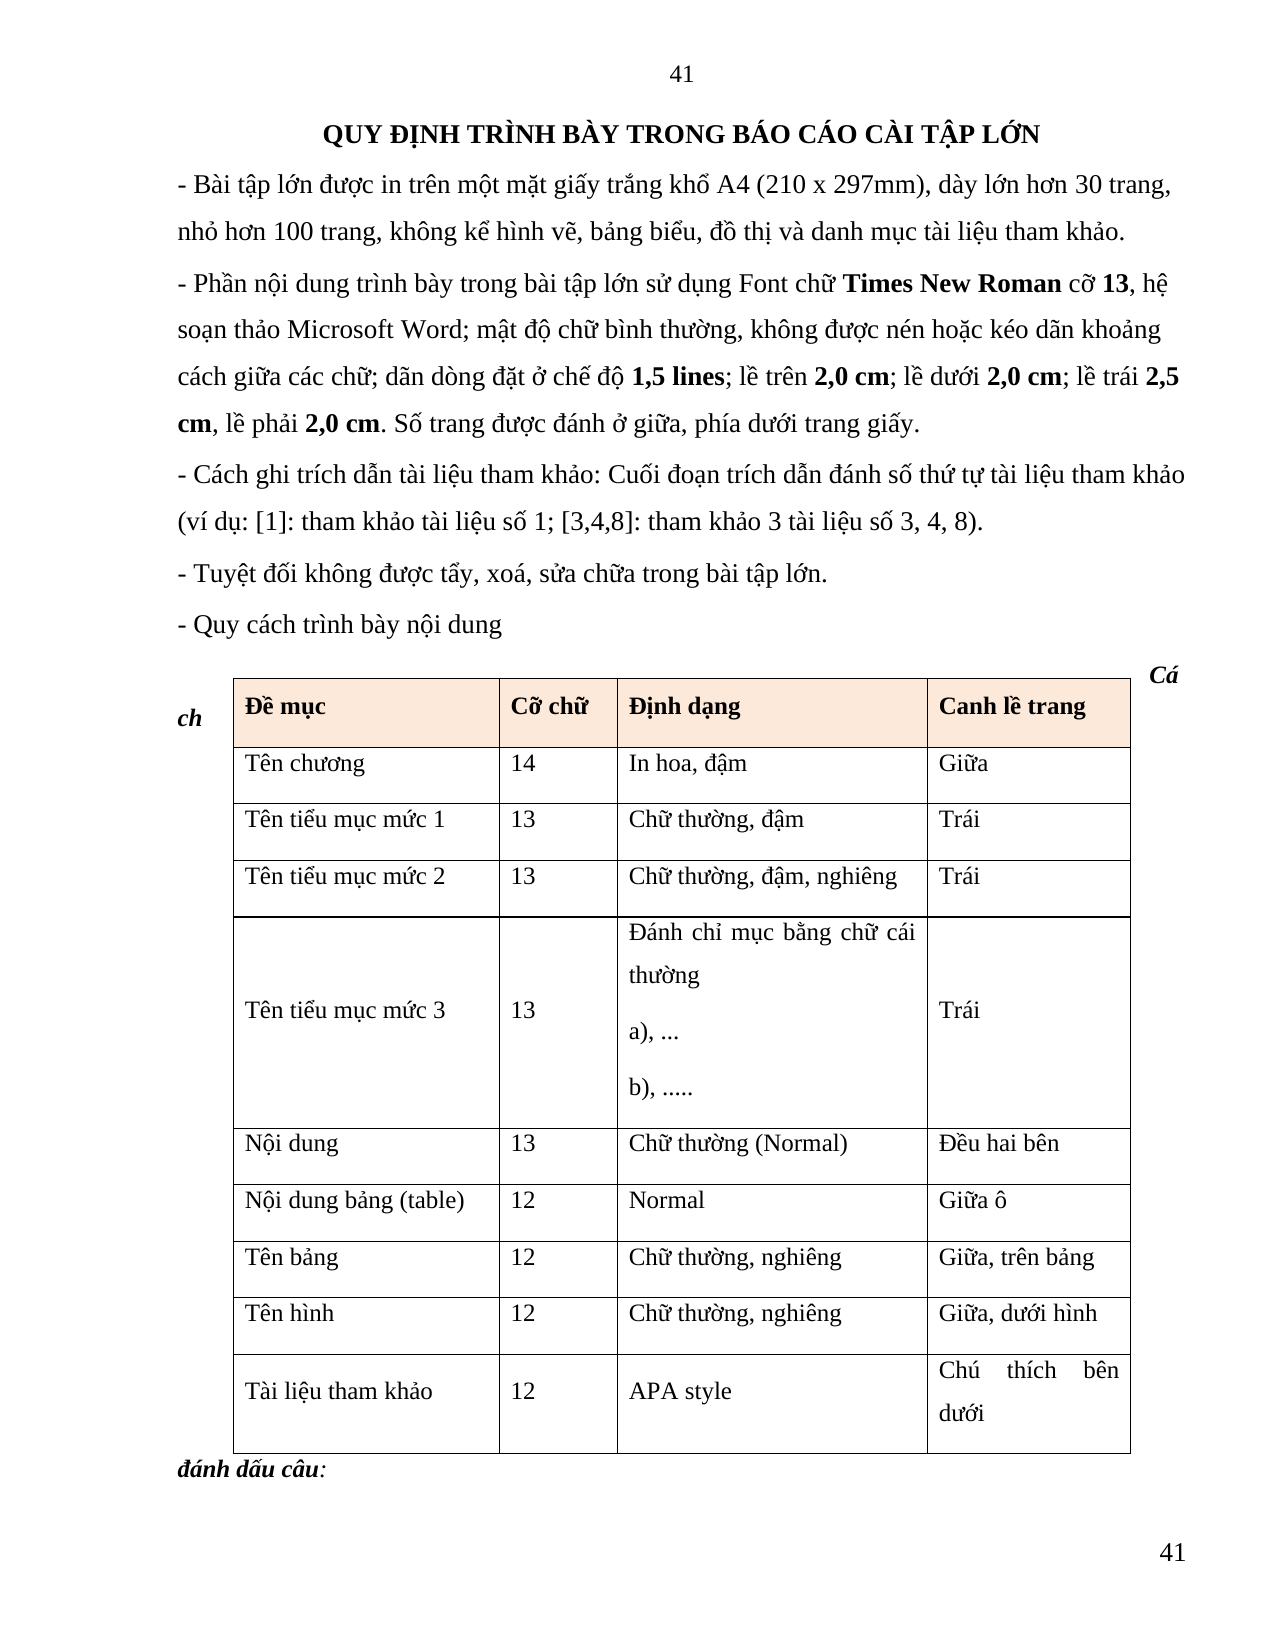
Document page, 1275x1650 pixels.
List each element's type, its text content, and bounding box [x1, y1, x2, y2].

table_cell Chữ thường, nghiêng [618, 1298, 927, 1354]
table_cell Tên hình [234, 1298, 499, 1354]
table_cell Tên bảng [234, 1242, 499, 1297]
text - Tuyệt đối không được tẩy, xoá, sửa chữa trong bài tập lớn. [177, 557, 1186, 588]
table_cell Tên tiểu mục mức 1 [234, 804, 499, 860]
table_cell 13 [500, 861, 617, 916]
table_header Canh lề trang [928, 679, 1130, 747]
text - Bài tập lớn được in trên một mặt giấy trắng khổ A4 (210 x 297mm), dày lớn hơn 30 trang, nhỏ hơn 100 trang, không kể hình vẽ, bảng biểu, đồ thị và danh mục tài liệu tham khảo. [177, 168, 1186, 246]
table_cell Tên tiểu mục mức 3 [234, 918, 499, 1127]
table_header Cỡ chữ [500, 679, 617, 747]
table_cell Normal [618, 1185, 927, 1241]
table_cell In hoa, đậm [618, 748, 927, 803]
text - Cách ghi trích dẫn tài liệu tham khảo: Cuối đoạn trích dẫn đánh số thứ tự tài liệu tham khảo (ví dụ: [1]: tham khảo tài liệu số 1; [3,4,8]: tham khảo 3 tài liệu số 3, 4, 8). [177, 458, 1186, 536]
table_cell APA style [618, 1355, 927, 1453]
table_cell 13 [500, 918, 617, 1127]
table_cell Nội dung [234, 1129, 499, 1184]
table_cell 12 [500, 1242, 617, 1297]
table_header Định dạng [618, 679, 927, 747]
table_cell 13 [500, 804, 617, 860]
table_cell Giữa ô [928, 1185, 1130, 1241]
table_cell 12 [500, 1355, 617, 1453]
table_cell Giữa [928, 748, 1130, 803]
table_cell 13 [500, 1129, 617, 1184]
table_cell Giữa, trên bảng [928, 1242, 1130, 1297]
table_cell 12 [500, 1298, 617, 1354]
table_cell Chữ thường, đậm, nghiêng [618, 861, 927, 916]
text QUY ĐỊNH TRÌNH BÀY TRONG BÁO CÁO CÀI TẬP LỚN [177, 118, 1186, 149]
table_cell Chữ thường, đậm [618, 804, 927, 860]
table_cell Đều hai bên [928, 1129, 1130, 1184]
table_cell Đánh chỉ mục bằng chữ cái thường a), ... b), ..... [618, 918, 927, 1127]
table_cell 12 [500, 1185, 617, 1241]
table_cell 14 [500, 748, 617, 803]
table_cell Nội dung bảng (table) [234, 1185, 499, 1241]
table_cell Tài liệu tham khảo [234, 1355, 499, 1453]
table_header Đề mục [234, 679, 499, 747]
table_cell Trái [928, 918, 1130, 1127]
table_cell Chữ thường (Normal) [618, 1129, 927, 1184]
text Cách đánh dấu câu: [177, 660, 1186, 1483]
text - Quy cách trình bày nội dung [177, 608, 1186, 639]
table_cell Giữa, dưới hình [928, 1298, 1130, 1354]
table_cell Chú thích bên dưới [928, 1355, 1130, 1453]
table_cell Tên tiểu mục mức 2 [234, 861, 499, 916]
table_cell Trái [928, 804, 1130, 860]
table_cell Chữ thường, nghiêng [618, 1242, 927, 1297]
table_cell Trái [928, 861, 1130, 916]
table_cell Tên chương [234, 748, 499, 803]
text - Phần nội dung trình bày trong bài tập lớn sử dụng Font chữ Times New Roman cỡ 13, hệ soạn thảo Microsoft Word; mật độ chữ bình thường, không được nén hoặc kéo dãn khoảng cách giữa các chữ; dãn dòng đặt ở chế độ 1,5 lines; lề trên 2,0 cm; lề dưới 2,0 cm; lề trái 2,5 cm, lề phải 2,0 cm. Số trang được đánh ở giữa, phía dưới trang giấy. [177, 267, 1186, 438]
